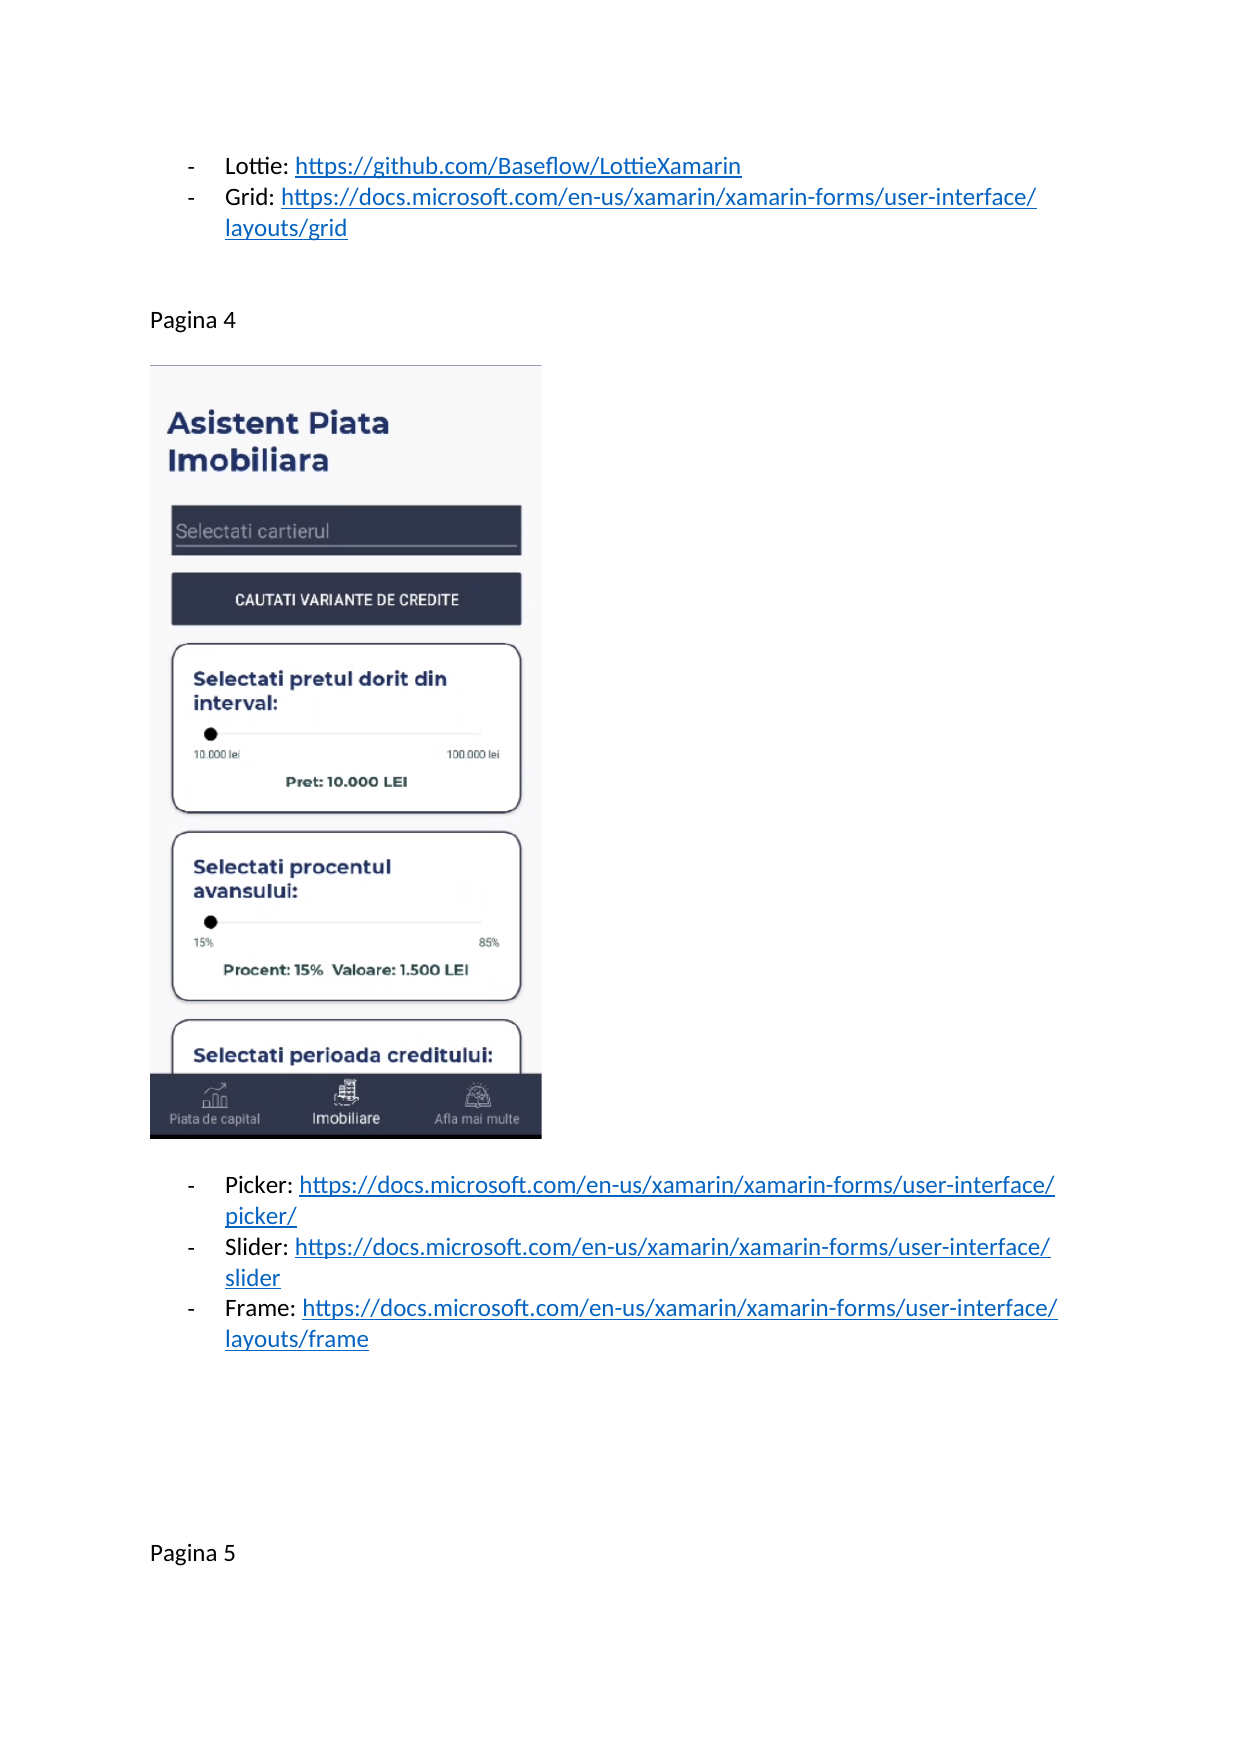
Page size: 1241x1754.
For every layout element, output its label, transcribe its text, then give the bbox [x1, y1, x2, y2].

picture [150, 365, 542, 1139]
list Slider: https://docs.microsoft.com/en-us/xamarin/xamarin-forms/user-interface/slider [187, 1231, 1090, 1292]
list Lottie: https://github.com/Baseflow/LottieXamarin [187, 150, 1090, 181]
text Pagina 4 [150, 304, 1090, 334]
list Picker: https://docs.microsoft.com/en-us/xamarin/xamarin-forms/user-interface/picker/ [187, 1169, 1090, 1231]
list Frame: https://docs.microsoft.com/en-us/xamarin/xamarin-forms/user-interface/layouts/frame [187, 1292, 1090, 1354]
text Pagina 5 [150, 1537, 1090, 1568]
list Grid: https://docs.microsoft.com/en-us/xamarin/xamarin-forms/user-interface/layouts/grid [187, 181, 1090, 243]
